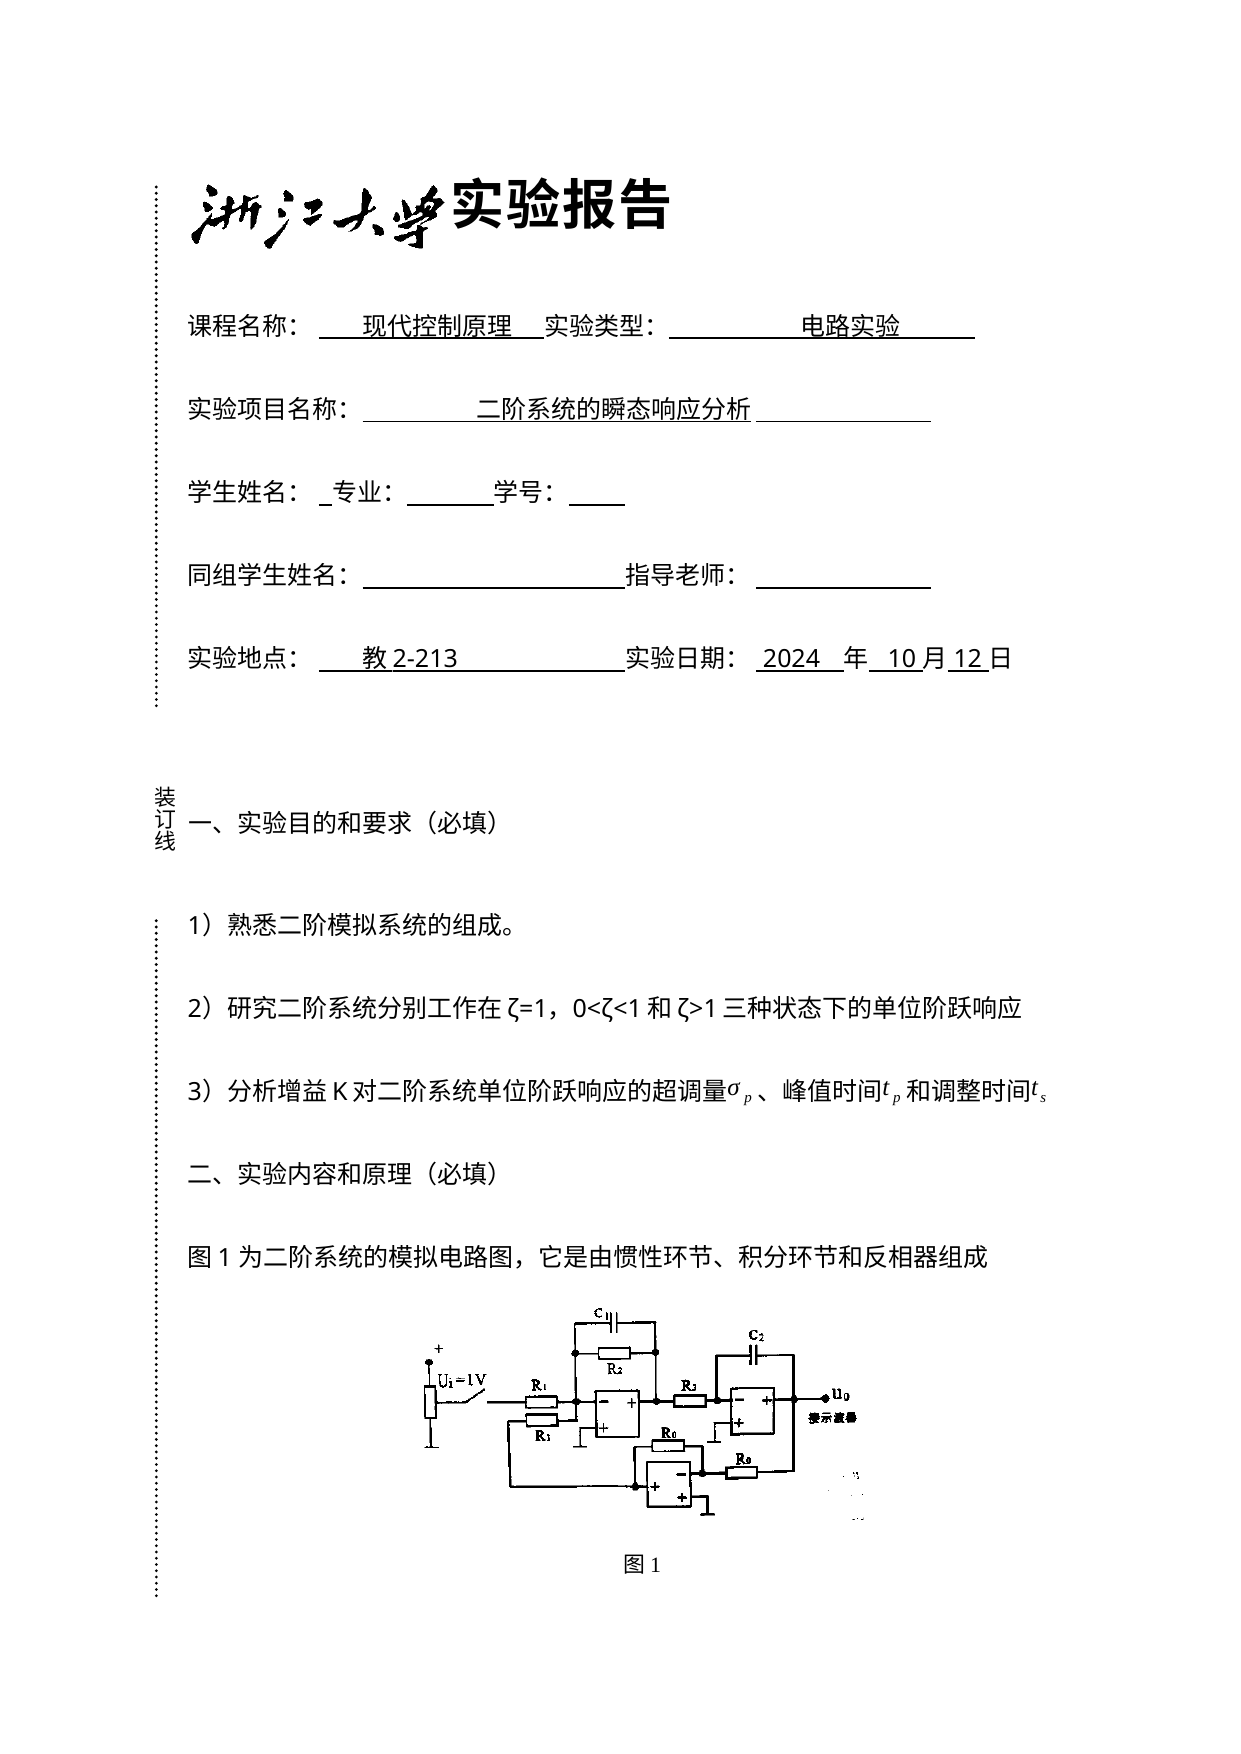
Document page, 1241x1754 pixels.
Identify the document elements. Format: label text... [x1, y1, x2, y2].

picture [420, 1306, 864, 1520]
text 课程名称： 现代控制原理 实验类型： 电路实验 [187, 292, 1053, 357]
text 图1 为二阶系统的模拟电路图，它是由惯性环节、积分环节和反相器组成 [187, 1223, 1053, 1288]
picture [187, 181, 451, 253]
text 实验地点： 教2-213 实验日期： 2024 年 10 月 12 日 [187, 624, 1053, 689]
text 实验项目名称： 二阶系统的瞬态响应分析 [187, 375, 1053, 440]
text 一、实验目的和要求（必填） [190, 789, 1053, 854]
text 3）分析增益K对二阶系统单位阶跃响应的超调量 、峰值时间 和调整时间 [187, 1057, 1053, 1122]
text 二、实验内容和原理（必填） [187, 1140, 1053, 1205]
text 同组学生姓名： 指导老师： [187, 541, 1053, 606]
text 1）熟悉二阶模拟系统的组成。 [187, 891, 1053, 956]
text 2）研究二阶系统分别工作在ζ=1，0<ζ<1和ζ>1三种状态下的单位阶跃响应 [187, 974, 1053, 1039]
text 学生姓名： 专业： 学号： [187, 458, 1053, 523]
text 图 1 [187, 1547, 1053, 1579]
